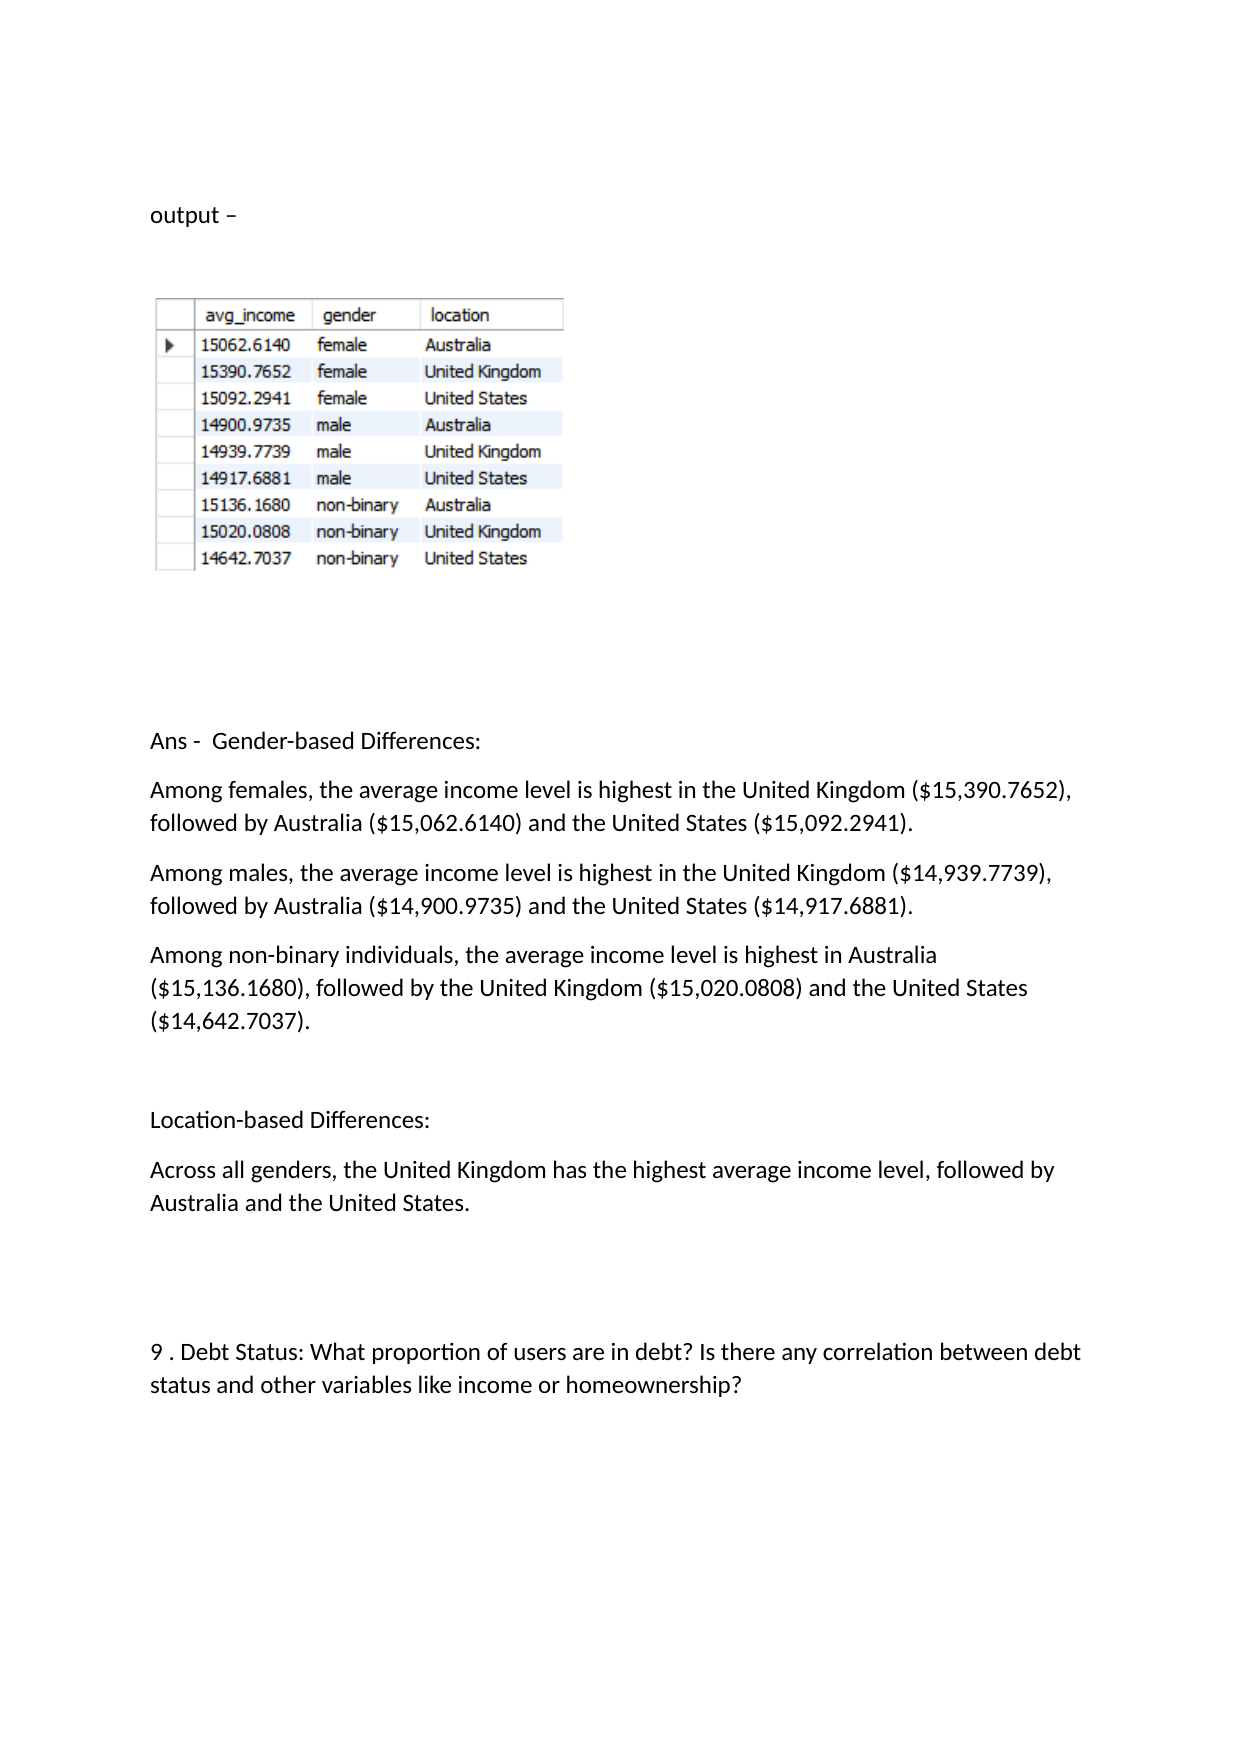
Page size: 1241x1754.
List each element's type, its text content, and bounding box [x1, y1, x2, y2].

text Location-based Differences: [150, 1104, 1090, 1135]
text Among males, the average income level is highest in the United Kingdom ($14,939.7739), followed by Australia ($14,900.9735) and the United States ($14,917.6881). [150, 857, 1090, 921]
text 9 . Debt Status: What proportion of users are in debt? Is there any correlation between debt status and other variables like income or homeownership? [150, 1336, 1090, 1399]
text output – [150, 199, 1090, 230]
text Among females, the average income level is highest in the United Kingdom ($15,390.7652), followed by Australia ($15,062.6140) and the United States ($15,092.2941). [150, 774, 1090, 838]
text Across all genders, the United Kingdom has the highest average income level, followed by Australia and the United States. [150, 1154, 1090, 1218]
text Among non-binary individuals, the average income level is highest in Australia ($15,136.1680), followed by the United Kingdom ($15,020.0808) and the United States ($14,642.7037). [150, 939, 1090, 1036]
picture [155, 298, 604, 607]
text Ans - Gender-based Differences: [150, 725, 1090, 756]
